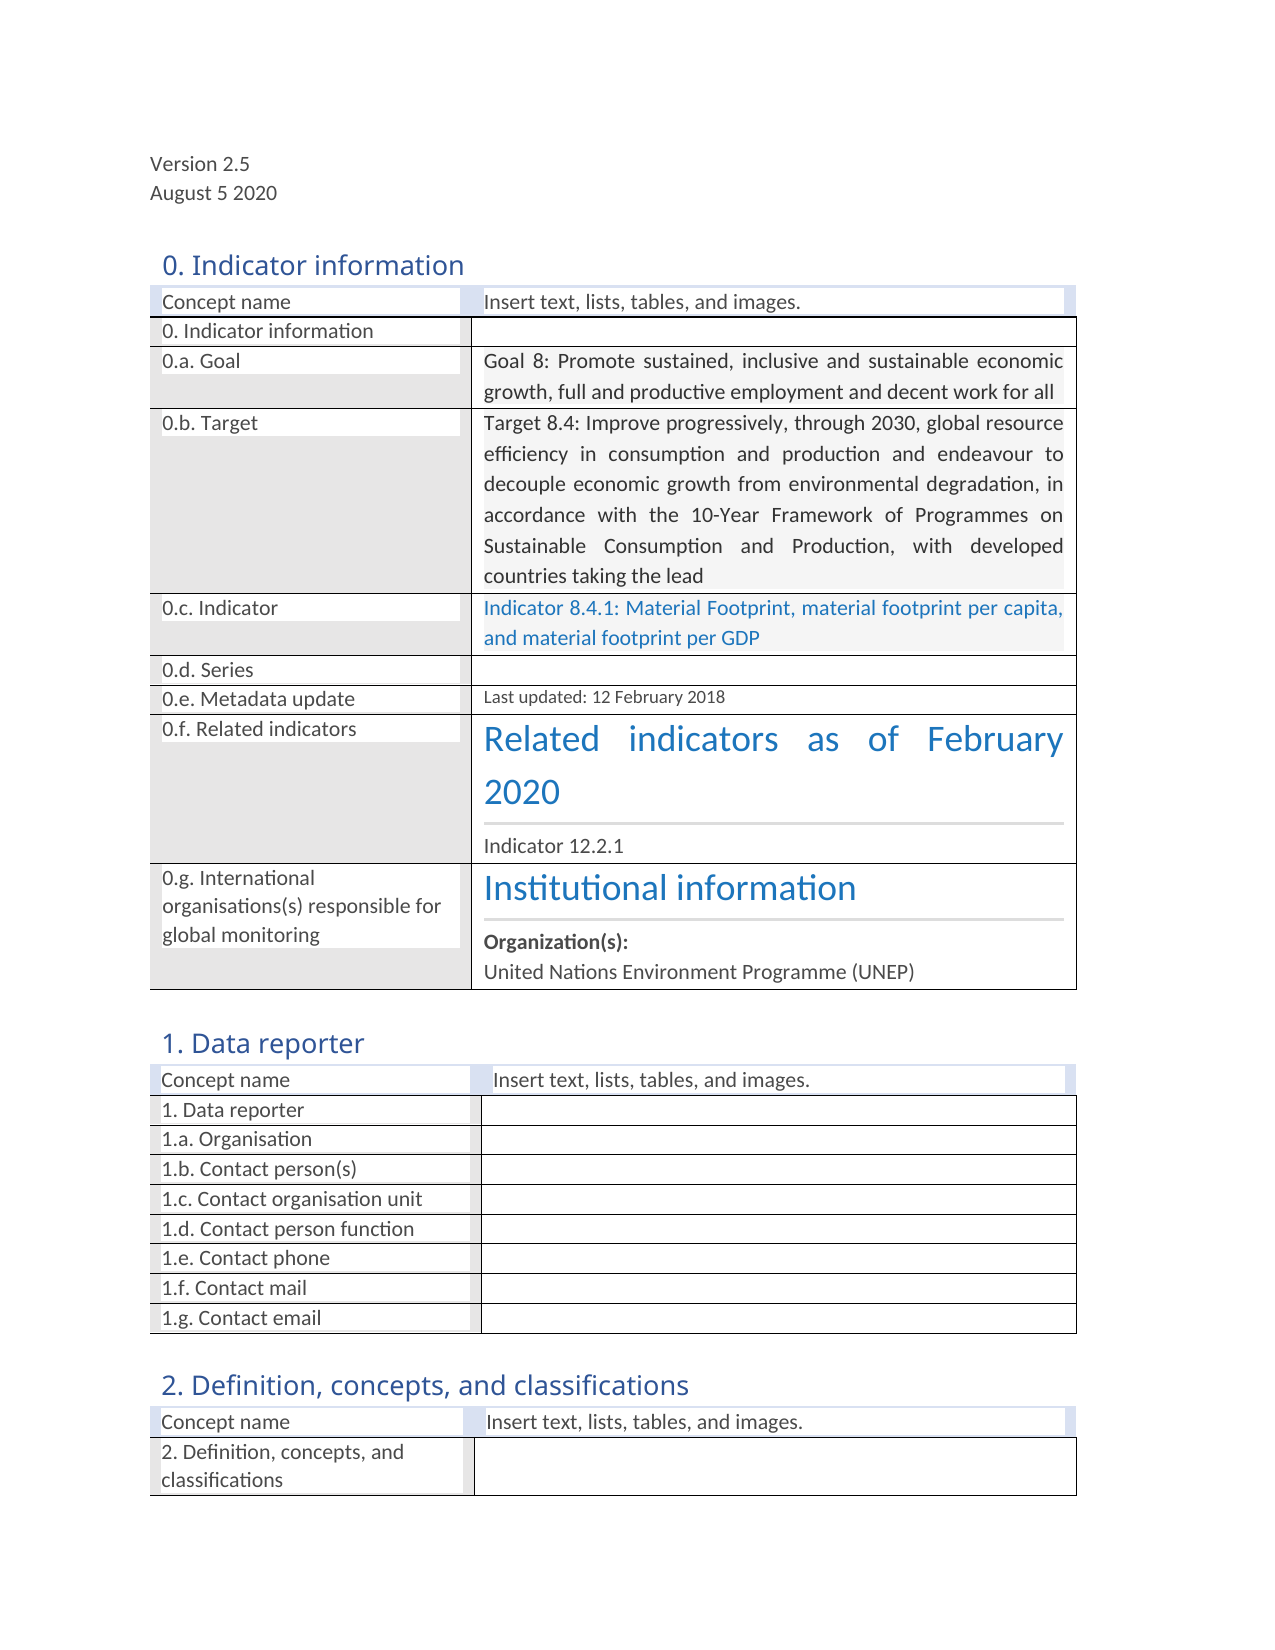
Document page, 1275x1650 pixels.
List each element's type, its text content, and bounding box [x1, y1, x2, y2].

table_cell [472, 656, 1076, 684]
table_cell Insert text, lists, tables, and images. [475, 1406, 1076, 1437]
table_cell 0.d. Series [150, 656, 471, 684]
table_cell Concept name [150, 1064, 482, 1095]
table_cell 1.f. Contact mail [150, 1274, 481, 1303]
table_header 1. Data reporter [150, 1019, 1076, 1064]
table_cell 1.b. Contact person(s) [150, 1155, 481, 1184]
table_cell Target 8.4: Improve progressively, through 2030, global resource efficiency in consumption and production and endeavour to decouple economic growth from environmental degradation, in accordance with the 10-Year Framework of Programmes on Sustainable Consumption and Production, with developed countries taking the lead [472, 409, 1076, 593]
table_cell 0.a. Goal [150, 347, 471, 408]
table_cell [482, 1274, 1076, 1303]
table_cell 0.c. Indicator [150, 594, 471, 655]
table_cell 0.f. Related indicators [150, 715, 471, 863]
table_cell Concept name [150, 285, 472, 316]
table_cell 2. Definition, concepts, and classifications [150, 1438, 474, 1495]
table_cell 0.e. Metadata update [150, 686, 471, 714]
table_cell 1.a. Organisation [150, 1126, 481, 1154]
table_cell [482, 1304, 1076, 1332]
text Version 2.5 [150, 150, 1125, 177]
table_cell [482, 1126, 1076, 1154]
table_header 0. Indicator information [150, 236, 1076, 285]
table_cell [475, 1438, 1076, 1495]
table_cell Last updated: 12 February 2018 [472, 686, 1076, 714]
table_cell 0.g. International organisations(s) responsible for global monitoring [150, 864, 471, 989]
table_cell 1.g. Contact email [150, 1304, 481, 1332]
table_header 2. Definition, concepts, and classifications [150, 1362, 1076, 1406]
table_cell 1.c. Contact organisation unit [150, 1185, 481, 1214]
table_cell Goal 8: Promote sustained, inclusive and sustainable economic growth, full and productive employment and decent work for all [472, 347, 1076, 408]
table_cell [482, 1215, 1076, 1243]
table_cell 0. Indicator information [150, 318, 471, 346]
table_cell 1.e. Contact phone [150, 1244, 481, 1273]
table_cell [482, 1244, 1076, 1273]
table_cell Related indicators as of February 2020 Indicator 12.2.1 [472, 715, 1076, 863]
table_cell 0.b. Target [150, 409, 471, 593]
table_cell [482, 1185, 1076, 1214]
table_cell [482, 1096, 1076, 1124]
table_cell Insert text, lists, tables, and images. [472, 285, 1076, 316]
table_cell Insert text, lists, tables, and images. [482, 1064, 1076, 1095]
table_cell Concept name [150, 1406, 475, 1437]
table_cell 1. Data reporter [150, 1096, 481, 1124]
table_cell Indicator 8.4.1: Material Footprint, material footprint per capita, and material footprint per GDP [472, 594, 1076, 655]
table_cell [482, 1155, 1076, 1184]
table_cell [472, 318, 1076, 346]
text August 5 2020 [150, 179, 1125, 205]
table_cell 1.d. Contact person function [150, 1215, 481, 1243]
table_cell Institutional information Organization(s): United Nations Environment Programme (UNEP) [472, 864, 1076, 989]
